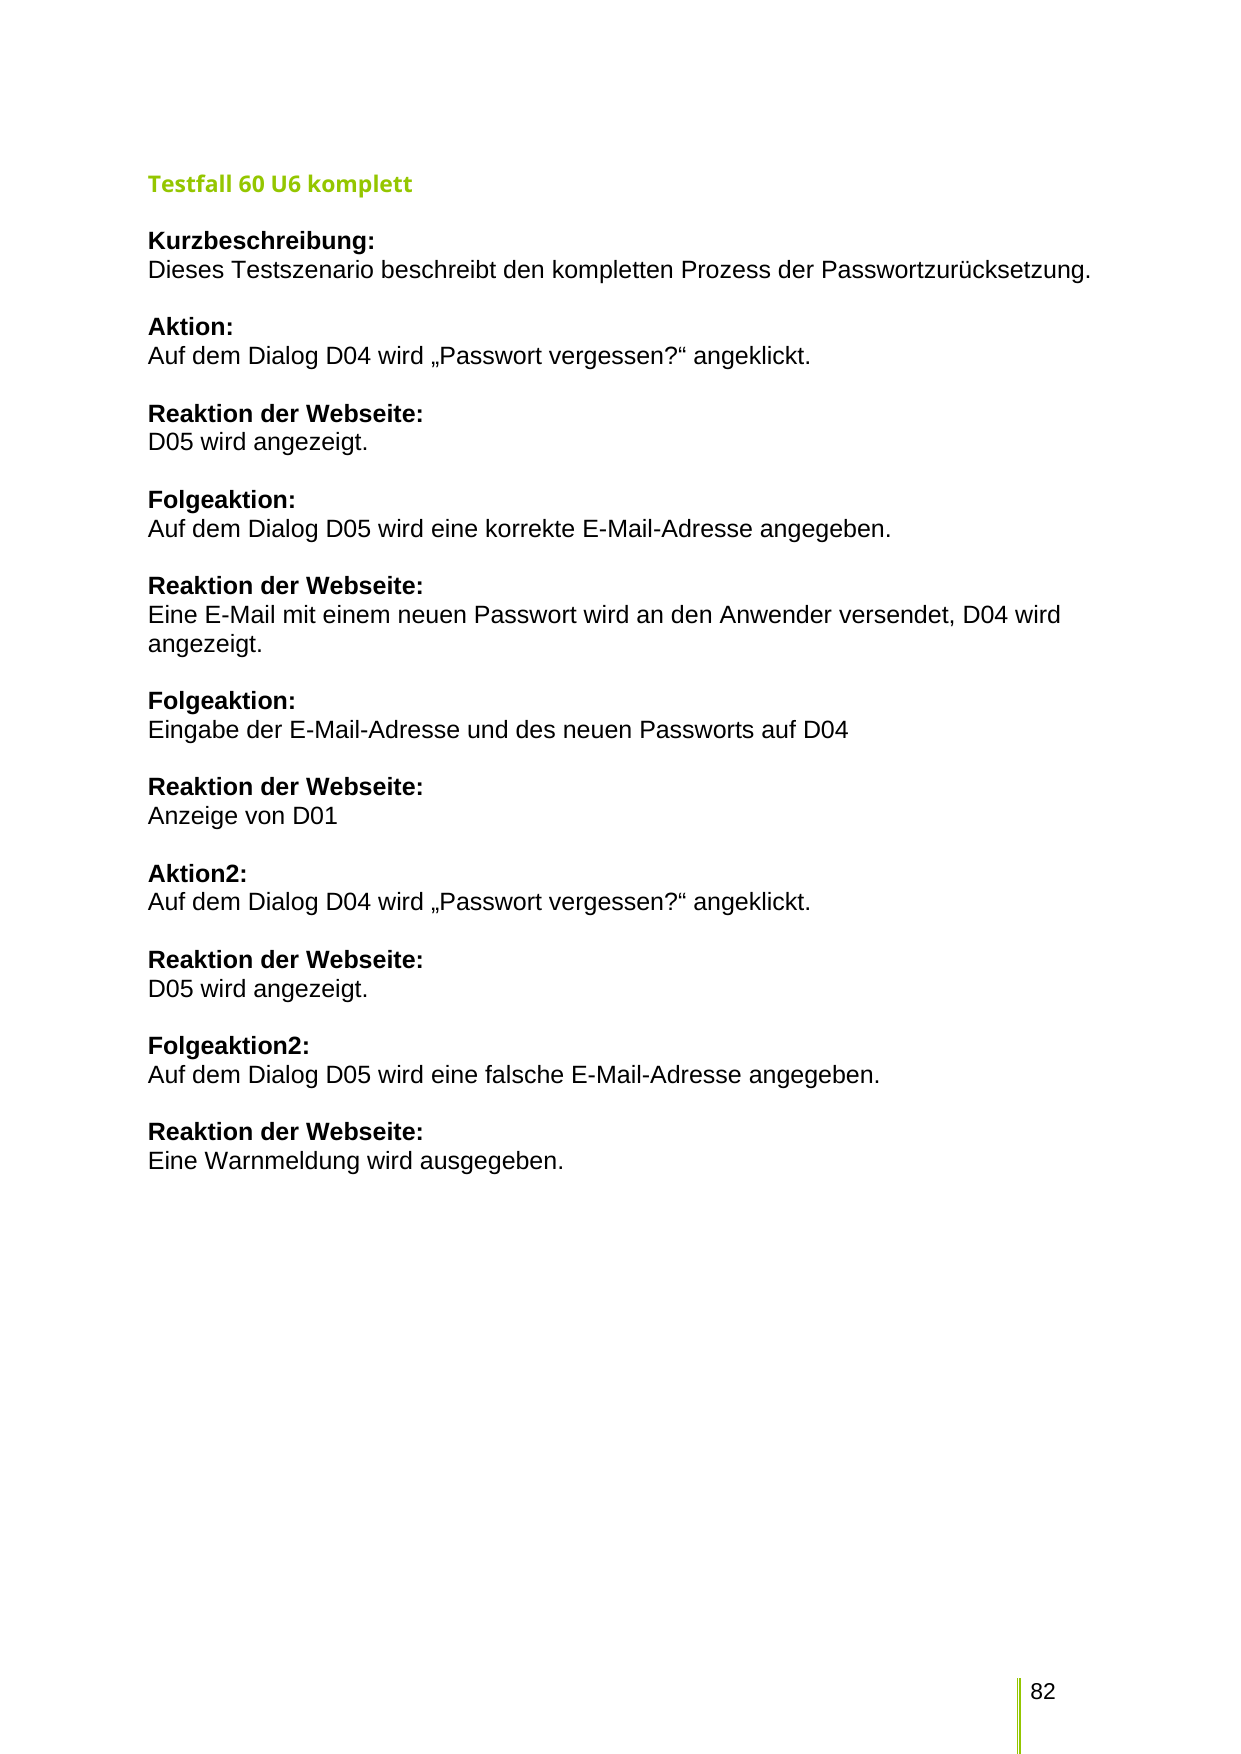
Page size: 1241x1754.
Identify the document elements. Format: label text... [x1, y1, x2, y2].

text Eine Warnmeldung wird ausgegeben. [148, 1146, 1093, 1175]
text Reaktion der Webseite: [148, 772, 1093, 801]
text Folgeaktion: Auf dem Dialog D05 wird eine korrekte E-Mail-Adresse angegeben. [148, 485, 1093, 542]
text Anzeige von D01 [148, 801, 1093, 830]
text Reaktion der Webseite: [148, 1117, 1093, 1146]
text Dieses Testszenario beschreibt den kompletten Prozess der Passwortzurücksetzung. [148, 255, 1093, 283]
text Reaktion der Webseite: [148, 398, 1093, 427]
text Eine E-Mail mit einem neuen Passwort wird an den Anwender versendet, D04 wird angezeigt. [148, 600, 1093, 657]
text Aktion: Auf dem Dialog D04 wird „Passwort vergessen?“ angeklickt. [148, 312, 1093, 370]
subtitle Testfall 60 U6 komplett [148, 168, 1093, 200]
text D05 wird angezeigt. [148, 973, 1093, 1002]
text Aktion2: Auf dem Dialog D04 wird „Passwort vergessen?“ angeklickt. [148, 858, 1093, 916]
text D05 wird angezeigt. [148, 427, 1093, 456]
text Folgeaktion2: Auf dem Dialog D05 wird eine falsche E-Mail-Adresse angegeben. [148, 1031, 1093, 1088]
text Reaktion der Webseite: [148, 571, 1093, 600]
text Folgeaktion: Eingabe der E-Mail-Adresse und des neuen Passworts auf D04 [148, 686, 1093, 743]
text Reaktion der Webseite: [148, 945, 1093, 973]
text Kurzbeschreibung: [148, 226, 1093, 255]
